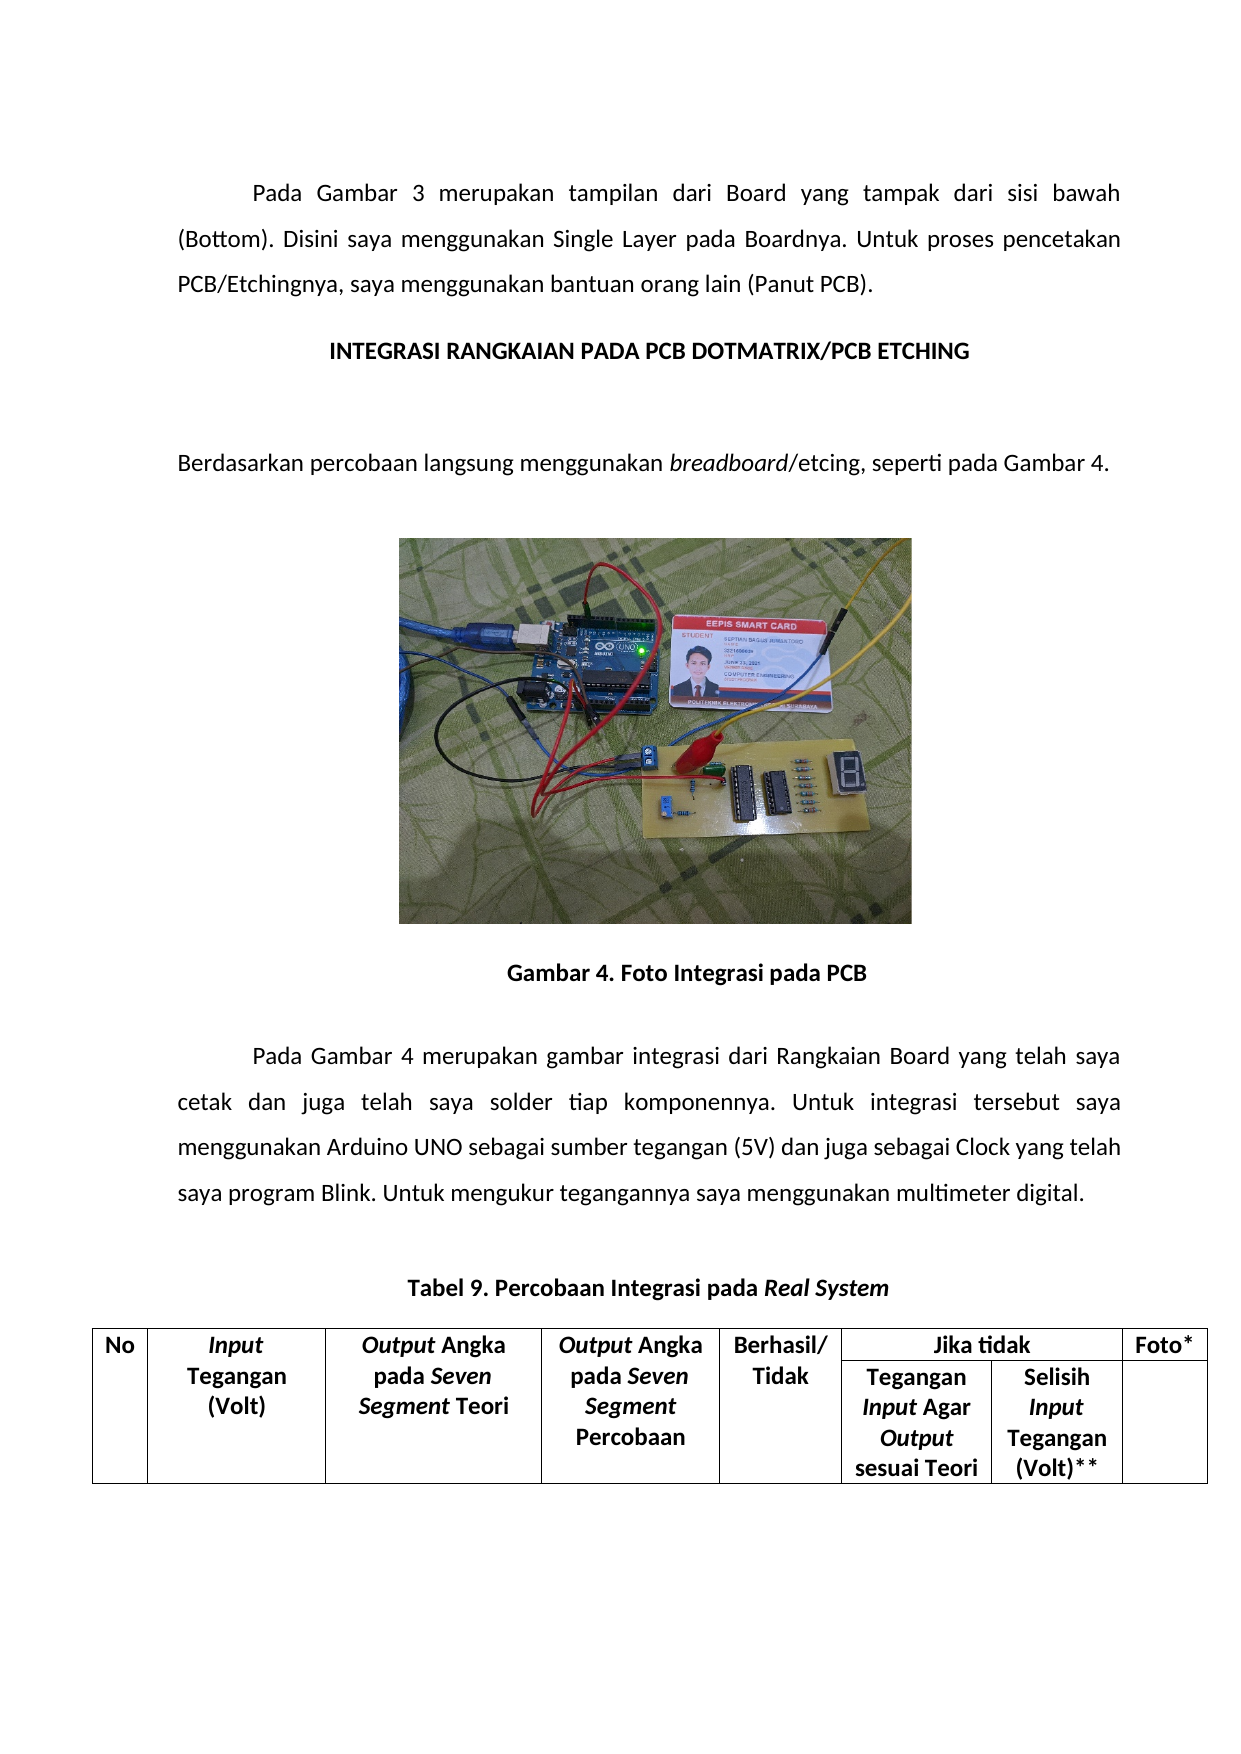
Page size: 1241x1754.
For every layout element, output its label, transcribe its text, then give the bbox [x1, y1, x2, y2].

table_cell Tegangan Input Agar Output sesuai Teori [842, 1361, 991, 1483]
table_header No [93, 1329, 147, 1483]
picture [399, 538, 912, 924]
text Pada Gambar 3 merupakan tampilan dari Board yang tampak dari sisi bawah (Bottom). Disini saya menggunakan Single Layer pada Boardnya. Untuk proses pencetakan PCB/Etchingnya, saya menggunakan bantuan orang lain (Panut PCB). [177, 177, 1122, 299]
table_header Berhasil/Tidak [720, 1329, 841, 1483]
table_cell Selisih Input Tegangan (Volt)** [992, 1361, 1122, 1483]
text Pada Gambar 4 merupakan gambar integrasi dari Rangkaian Board yang telah saya cetak dan juga telah saya solder tiap komponennya. Untuk integrasi tersebut saya menggunakan Arduino UNO sebagai sumber tegangan (5V) dan juga sebagai Clock yang telah saya program Blink. Untuk mengukur tegangannya saya menggunakan multimeter digital. [177, 1040, 1122, 1208]
text INTEGRASI RANGKAIAN PADA PCB DOTMATRIX/PCB ETCHING [177, 335, 1122, 366]
table_cell [1123, 1361, 1207, 1483]
table_header Input Tegangan (Volt) [148, 1329, 325, 1483]
table_header Output Angka pada Seven Segment Percobaan [542, 1329, 719, 1483]
text Berdasarkan percobaan langsung menggunakan breadboard/etcing, seperti pada Gambar 4. [177, 447, 1122, 477]
list Tabel 9. Percobaan Integrasi pada Real System [177, 1272, 1122, 1303]
table_header Jika tidak [842, 1329, 1122, 1360]
table_header Foto* [1123, 1329, 1207, 1360]
table_header Output Angka pada Seven Segment Teori [326, 1329, 541, 1483]
